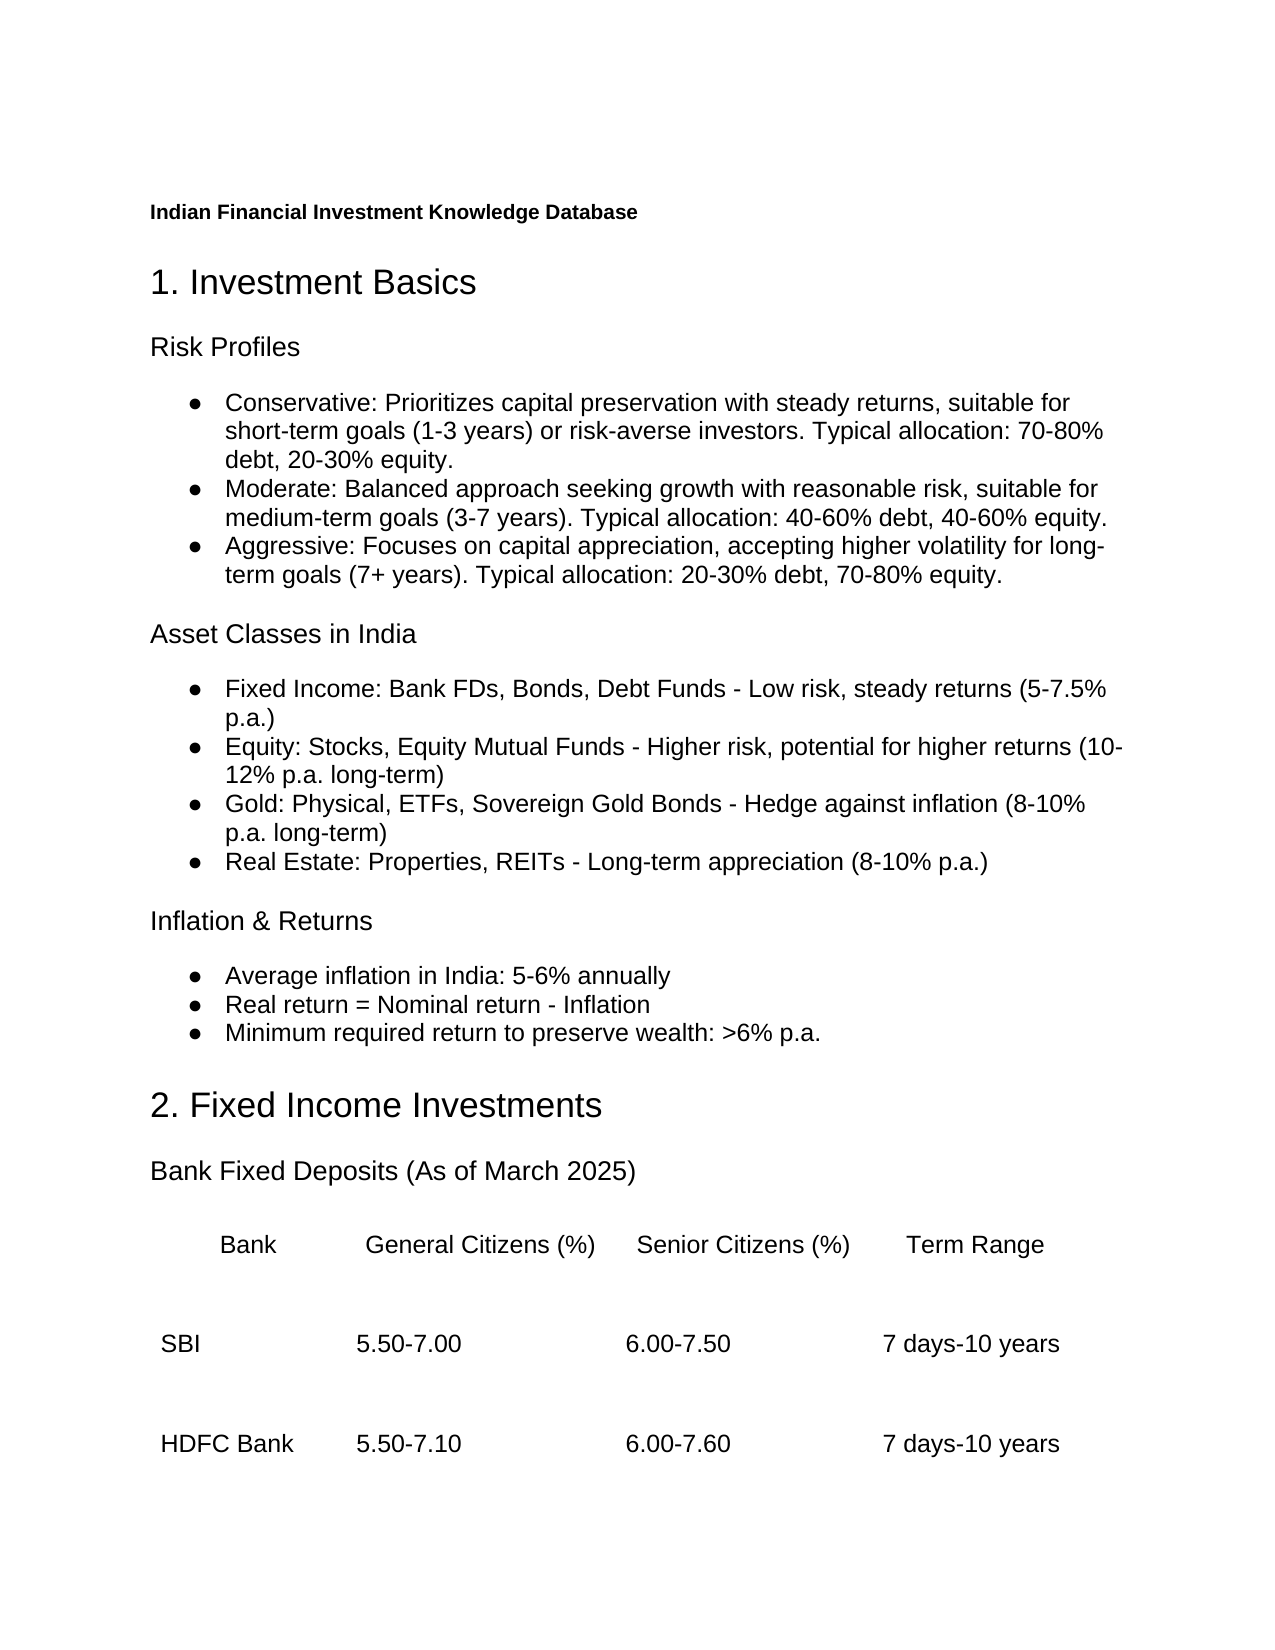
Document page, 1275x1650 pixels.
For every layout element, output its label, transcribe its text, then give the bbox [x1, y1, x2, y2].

table_cell SBI [150, 1294, 346, 1393]
list Equity: Stocks, Equity Mutual Funds - Higher risk, potential for higher returns (10-12% p.a. long-term) [187, 732, 1125, 789]
table_cell 7 days-10 years [872, 1393, 1079, 1493]
subtitle Risk Profiles [150, 331, 1125, 363]
list Real return = Nominal return - Inflation [187, 990, 1125, 1018]
list Aggressive: Focuses on capital appreciation, accepting higher volatility for long-term goals (7+ years). Typical allocation: 20-30% debt, 70-80% equity. [187, 531, 1125, 589]
table_header General Citizens (%) [346, 1194, 615, 1294]
list Conservative: Prioritizes capital preservation with steady returns, suitable for short-term goals (1-3 years) or risk-averse investors. Typical allocation: 70-80% debt, 20-30% equity. [187, 388, 1125, 474]
list Moderate: Balanced approach seeking growth with reasonable risk, suitable for medium-term goals (3-7 years). Typical allocation: 40-60% debt, 40-60% equity. [187, 474, 1125, 531]
table_header Bank [150, 1194, 346, 1294]
list Real Estate: Properties, REITs - Long-term appreciation (8-10% p.a.) [187, 847, 1125, 876]
subtitle Bank Fixed Deposits (As of March 2025) [150, 1154, 1125, 1186]
list Average inflation in India: 5-6% annually [187, 961, 1125, 990]
subtitle Inflation & Returns [150, 905, 1125, 936]
subtitle Indian Financial Investment Knowledge Database [150, 200, 1125, 224]
subtitle 2. Fixed Income Investments [150, 1085, 1125, 1125]
table_header Senior Citizens (%) [615, 1194, 872, 1294]
table_cell 5.50-7.10 [346, 1393, 615, 1493]
subtitle 1. Investment Basics [150, 261, 1125, 302]
list Minimum required return to preserve wealth: >6% p.a. [187, 1018, 1125, 1047]
table_cell 5.50-7.00 [346, 1294, 615, 1393]
list Fixed Income: Bank FDs, Bonds, Debt Funds - Low risk, steady returns (5-7.5% p.a.) [187, 674, 1125, 732]
subtitle Asset Classes in India [150, 618, 1125, 649]
table_cell 6.00-7.60 [615, 1393, 872, 1493]
table_cell 7 days-10 years [872, 1294, 1079, 1393]
table_cell 6.00-7.50 [615, 1294, 872, 1393]
table_cell HDFC Bank [150, 1393, 346, 1493]
list Gold: Physical, ETFs, Sovereign Gold Bonds - Hedge against inflation (8-10% p.a. long-term) [187, 789, 1125, 847]
table_header Term Range [872, 1194, 1079, 1294]
